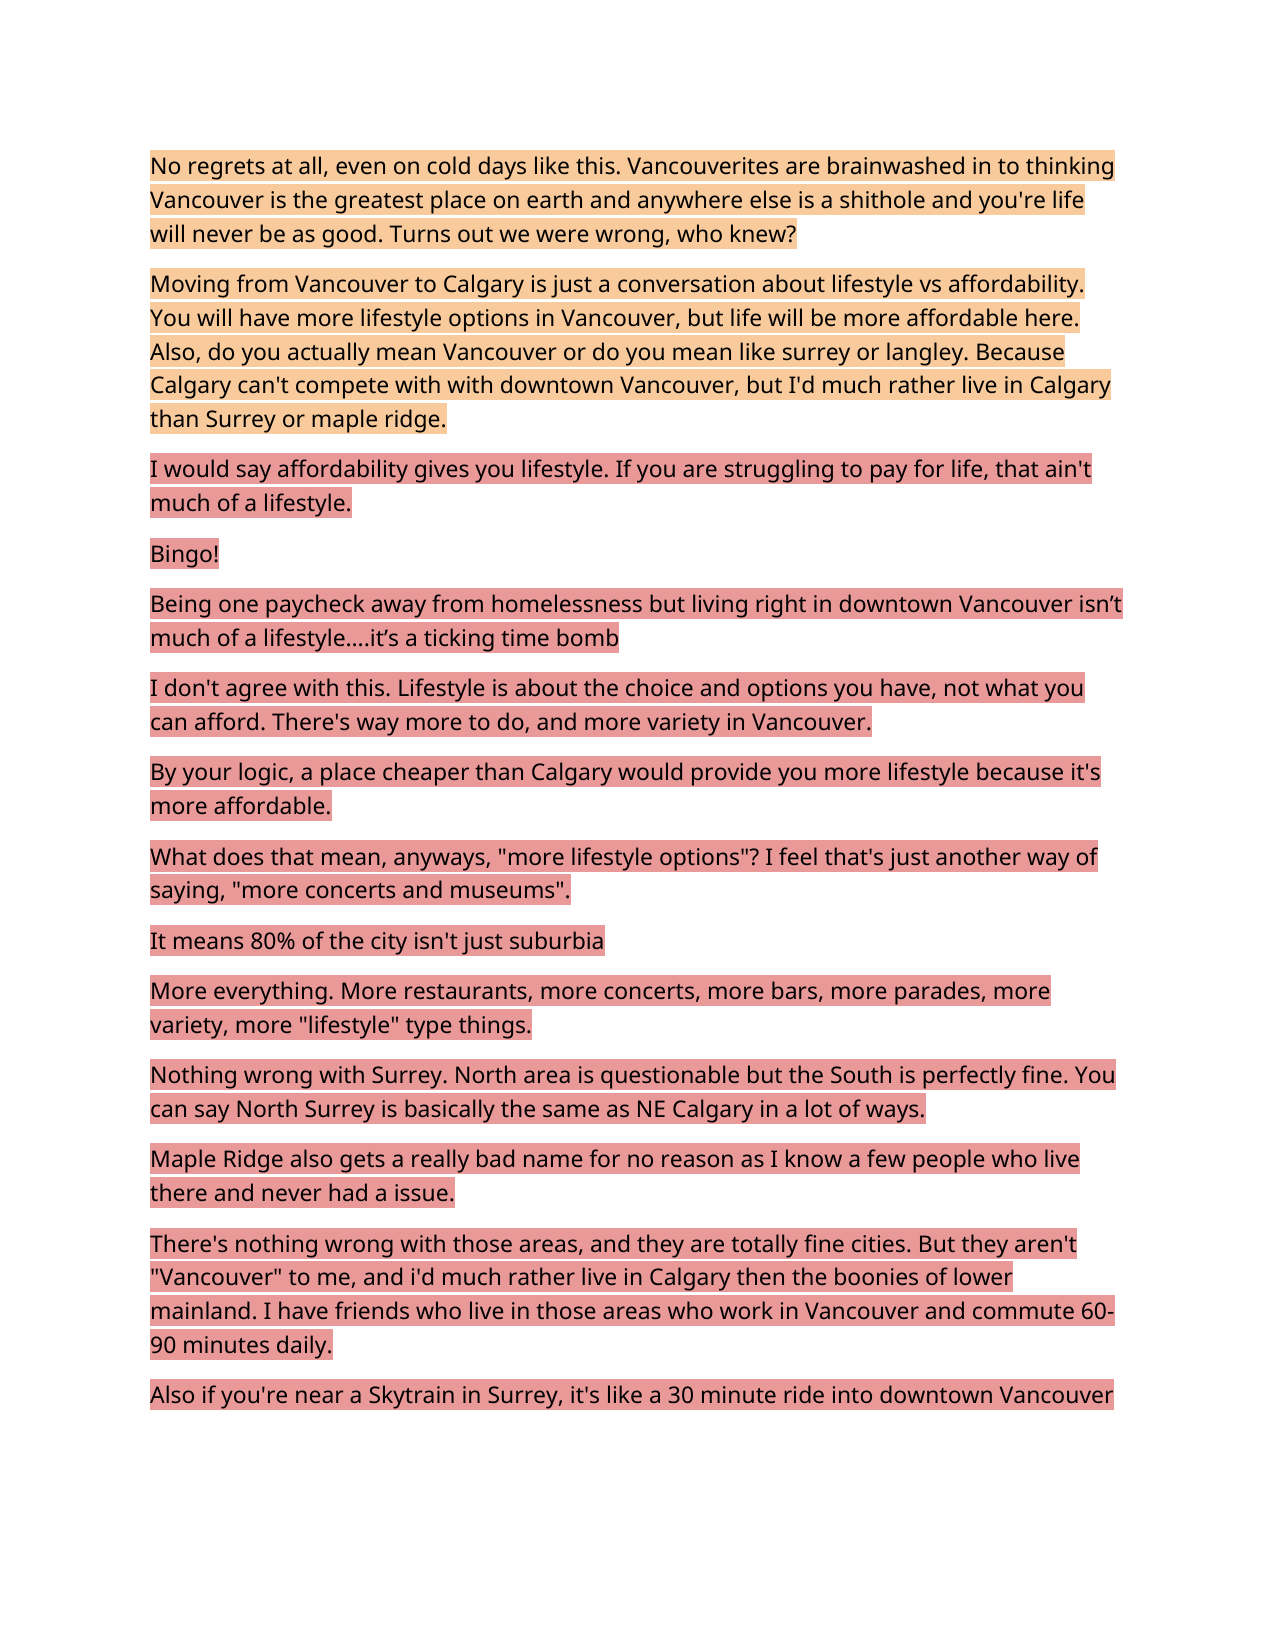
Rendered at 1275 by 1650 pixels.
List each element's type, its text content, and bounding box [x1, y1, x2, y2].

text No regrets at all, even on cold days like this. Vancouverites are brainwashed in to thinking Vancouver is the greatest place on earth and anywhere else is a shithole and you're life will never be as good. Turns out we were wrong, who knew? [150, 150, 1125, 249]
text Bingo! [150, 537, 1125, 569]
text Nothing wrong with Surrey. North area is questionable but the South is perfectly fine. You can say North Surrey is basically the same as NE Calgary in a lot of ways. [150, 1059, 1125, 1124]
text By your logic, a place cheaper than Calgary would provide you more lifestyle because it's more affordable. [150, 756, 1125, 821]
text It means 80% of the city isn't just suburbia [150, 924, 1125, 956]
text I would say affordability gives you lifestyle. If you are struggling to pay for life, that ain't much of a lifestyle. [150, 453, 1125, 518]
text Maple Ridge also gets a really bad name for no reason as I know a few people who live there and never had a issue. [150, 1143, 1125, 1208]
text Moving from Vancouver to Calgary is just a conversation about lifestyle vs affordability. You will have more lifestyle options in Vancouver, but life will be more affordable here. Also, do you actually mean Vancouver or do you mean like surrey or langley. Because Calgary can't compete with with downtown Vancouver, but I'd much rather live in Calgary than Surrey or maple ridge. [150, 268, 1125, 434]
text I don't agree with this. Lifestyle is about the choice and options you have, not what you can afford. There's way more to do, and more variety in Vancouver. [150, 672, 1125, 737]
text What does that mean, anyways, "more lifestyle options"? I feel that's just another way of saying, "more concerts and museums". [150, 840, 1125, 905]
text Being one paycheck away from homelessness but living right in downtown Vancouver isn’t much of a lifestyle….it’s a ticking time bomb [150, 588, 1125, 653]
text There's nothing wrong with those areas, and they are totally fine cities. But they aren't "Vancouver" to me, and i'd much rather live in Calgary then the boonies of lower mainland. I have friends who live in those areas who work in Vancouver and commute 60-90 minutes daily. [150, 1227, 1125, 1360]
text More everything. More restaurants, more concerts, more bars, more parades, more variety, more "lifestyle" type things. [150, 975, 1125, 1040]
